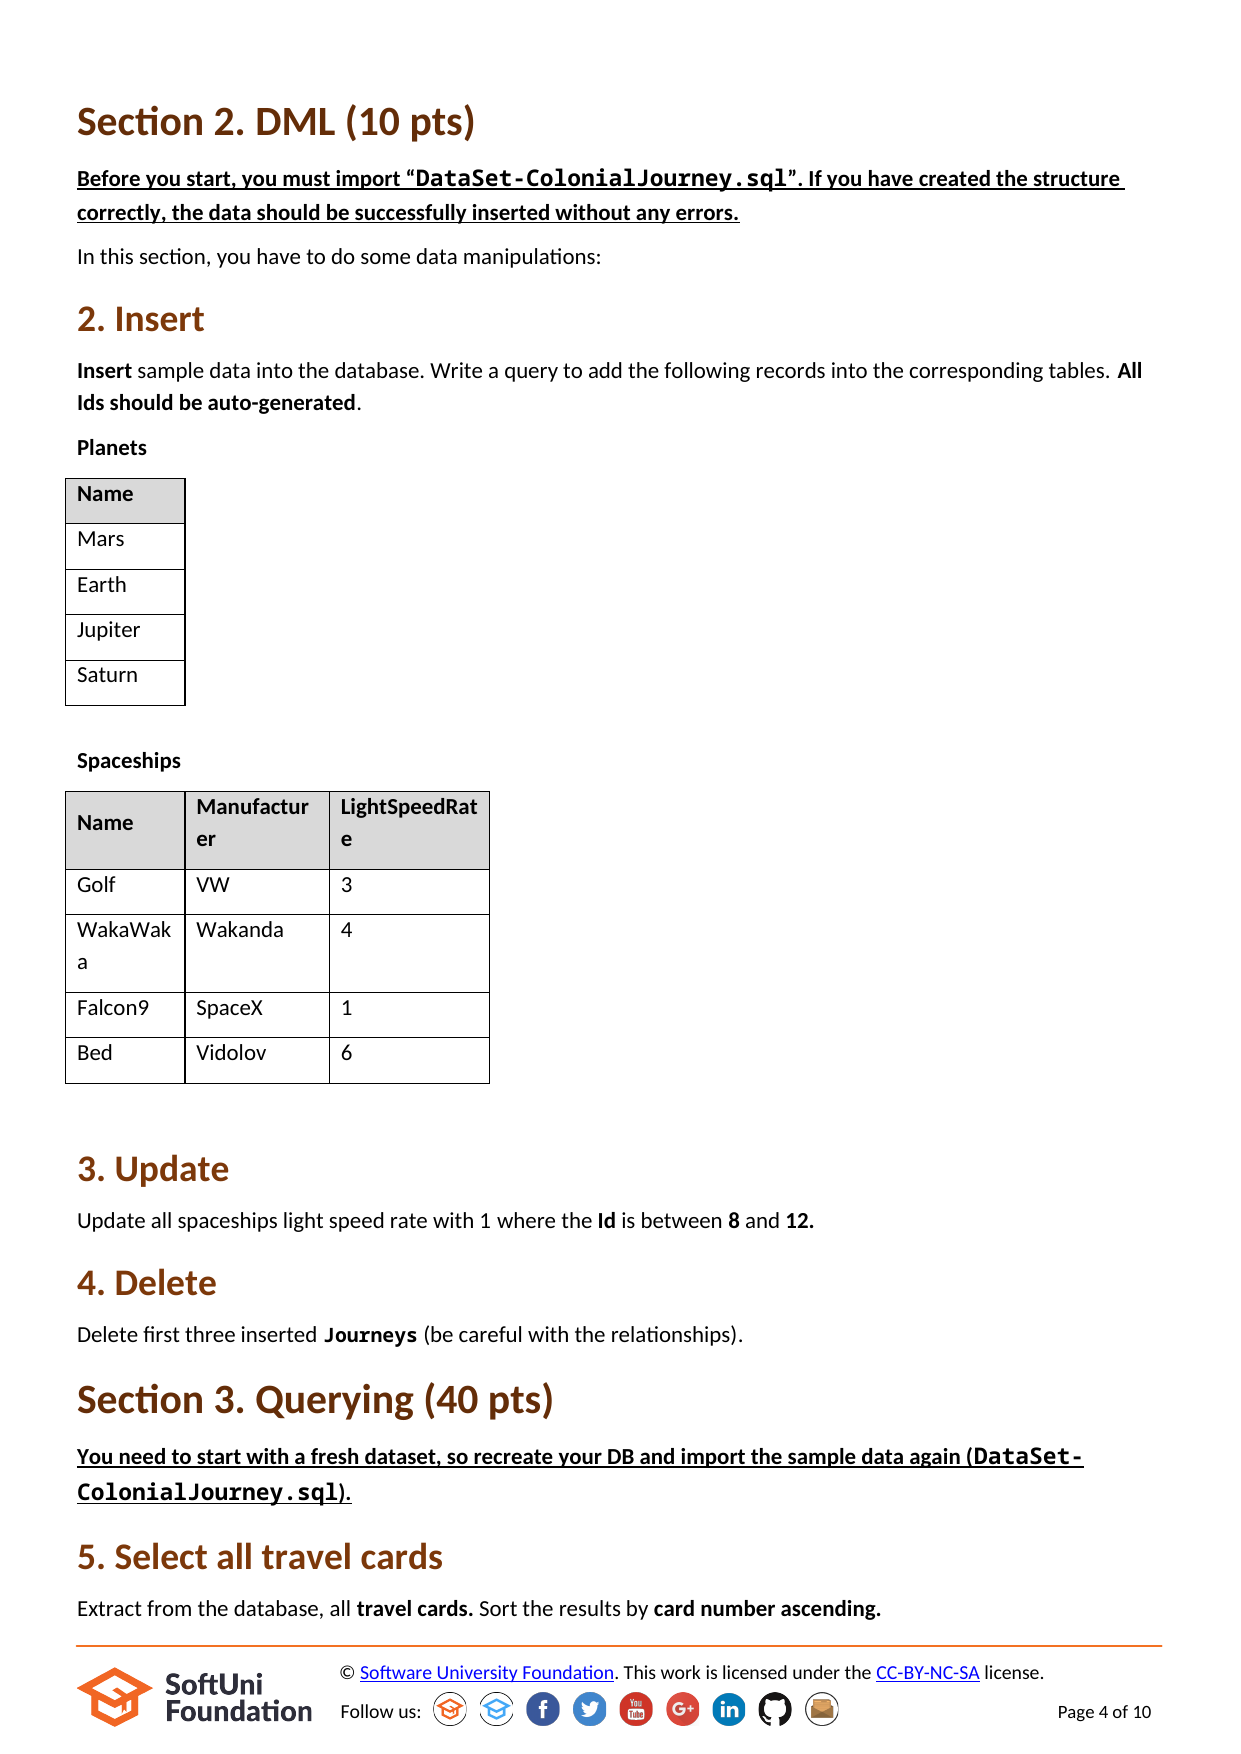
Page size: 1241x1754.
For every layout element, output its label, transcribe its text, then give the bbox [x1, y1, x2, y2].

table_header Manufacturer [186, 792, 329, 869]
table_cell 6 [330, 1038, 489, 1083]
table_cell Mars [66, 524, 184, 569]
table_header Name [66, 792, 184, 869]
picture [619, 1692, 653, 1726]
picture [736, 1716, 746, 1726]
picture [736, 1693, 746, 1703]
picture [727, 1707, 738, 1717]
picture [526, 1692, 560, 1726]
text You need to start with a fresh dataset, so recreate your DB and import the sample data again (DataSet-ColonialJourney.sql). [77, 1440, 1163, 1507]
table_cell Saturn [66, 661, 184, 705]
text Insert sample data into the database. Write a query to add the following records into the corresponding tables. All Ids should be auto-generated. [77, 356, 1163, 417]
table_cell Jupiter [66, 615, 184, 659]
text Spaceships [77, 714, 1163, 774]
table_cell VW [186, 870, 329, 914]
text Extract from the database, all travel cards. Sort the results by card number ascending. [77, 1594, 1163, 1622]
table_cell Falcon9 [66, 993, 184, 1037]
picture [573, 1692, 607, 1726]
picture [76, 1667, 312, 1727]
picture [712, 1716, 722, 1726]
table_cell Vidolov [186, 1038, 329, 1083]
picture [758, 1692, 792, 1726]
text Before you start, you must import “DataSet-ColonialJourney.sql”. If you have created the structure correctly, the data should be successfully inserted without any errors. [77, 162, 1163, 226]
table_cell SpaceX [186, 993, 329, 1037]
table_cell 3 [330, 870, 489, 914]
subtitle Delete [77, 1259, 1163, 1305]
table_cell 1 [330, 993, 489, 1037]
subtitle Section 3. Querying (40 pts) [77, 1373, 1163, 1424]
subtitle Insert [77, 295, 1163, 341]
subtitle Update [77, 1145, 1163, 1191]
subtitle Select all travel cards [77, 1533, 1163, 1579]
table_cell Wakanda [186, 915, 329, 992]
table_cell 4 [330, 915, 489, 992]
text Planets [77, 433, 1163, 461]
picture [433, 1692, 467, 1726]
table_cell Earth [66, 570, 184, 614]
table_cell Bed [66, 1038, 184, 1083]
table_header LightSpeedRate [330, 792, 489, 869]
text In this section, you have to do some data manipulations: [77, 242, 1163, 270]
subtitle Section 2. DML (10 pts) [77, 95, 1163, 146]
table_header Name [66, 479, 184, 523]
picture [805, 1692, 839, 1726]
text Update all spaceships light speed rate with 1 where the Id is between 8 and 12. [77, 1206, 1163, 1234]
picture [480, 1692, 513, 1726]
table_cell Golf [66, 870, 184, 914]
picture [666, 1692, 700, 1726]
text Delete first three inserted Journeys (be careful with the relationships). [77, 1320, 1163, 1348]
picture [712, 1693, 722, 1703]
table_cell WakaWaka [66, 915, 184, 992]
